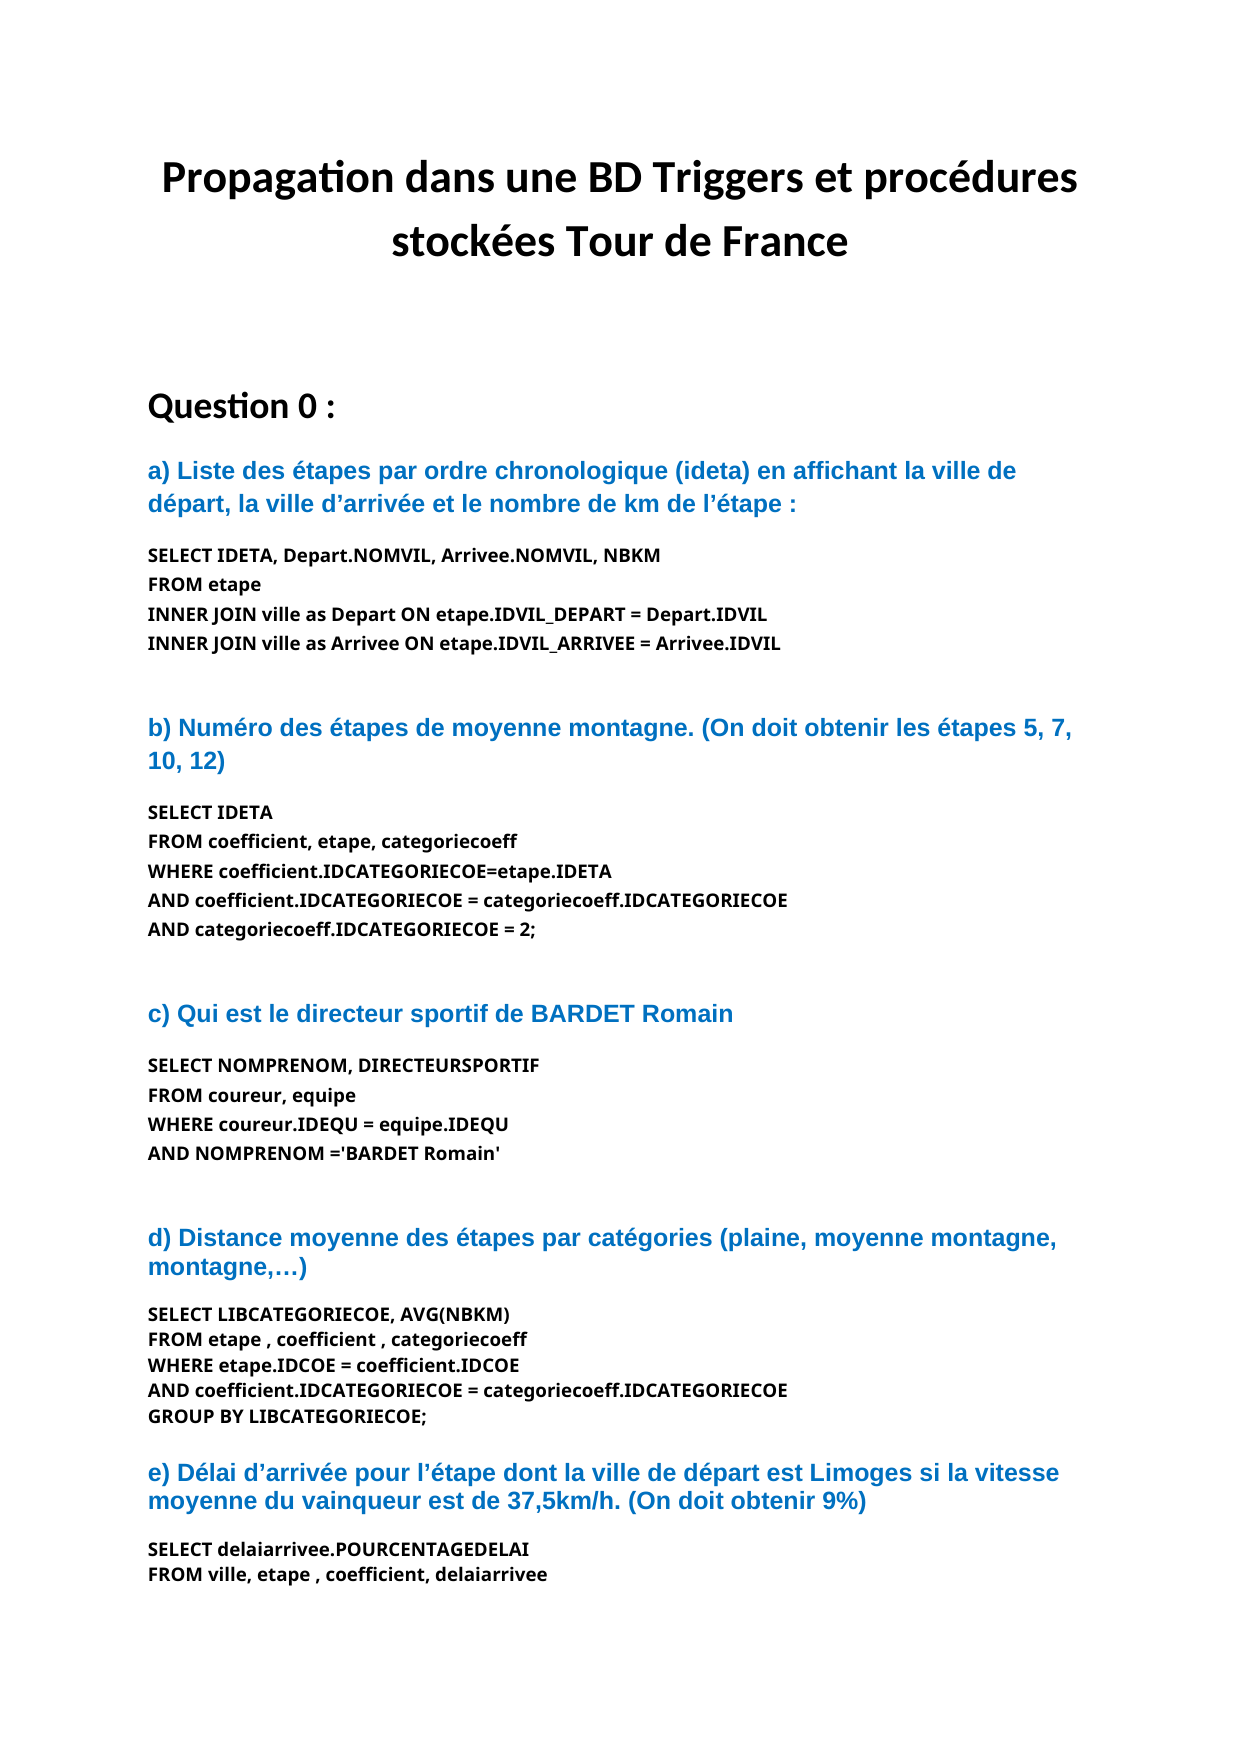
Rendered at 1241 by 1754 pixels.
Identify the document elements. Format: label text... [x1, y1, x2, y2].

text Question 0 : [148, 382, 1093, 428]
text WHERE coureur.IDEQU = equipe.IDEQU [148, 1111, 1093, 1137]
text WHERE coefficient.IDCATEGORIECOE=etape.IDETA [148, 858, 1093, 883]
text Propagation dans une BD Triggers et procédures stockées Tour de France [148, 148, 1093, 268]
text WHERE etape.IDCOE = coefficient.IDCOE [148, 1352, 1093, 1378]
text AND NOMPRENOM ='BARDET Romain' [148, 1141, 1093, 1166]
text SELECT delaiarrivee.POURCENTAGEDELAI [148, 1536, 1093, 1561]
text AND coefficient.IDCATEGORIECOE = categoriecoeff.IDCATEGORIECOE [148, 887, 1093, 913]
text FROM coureur, equipe [148, 1082, 1093, 1107]
text c) Qui est le directeur sportif de BARDET Romain [148, 999, 1093, 1028]
text INNER JOIN ville as Depart ON etape.IDVIL_DEPART = Depart.IDVIL [148, 601, 1093, 627]
text AND categoriecoeff.IDCATEGORIECOE = 2; [148, 917, 1093, 942]
text AND coefficient.IDCATEGORIECOE = categoriecoeff.IDCATEGORIECOE [148, 1378, 1093, 1403]
text d) Distance moyenne des étapes par catégories (plaine, moyenne montagne, montagne,…) [148, 1223, 1093, 1280]
text e) Délai d’arrivée pour l’étape dont la ville de départ est Limoges si la vitesse moyenne du vainqueur est de 37,5km/h. (On doit obtenir 9%) [148, 1457, 1093, 1515]
text b) Numéro des étapes de moyenne montagne. (On doit obtenir les étapes 5, 7, 10, 12) [148, 713, 1093, 774]
text FROM ville, etape , coefficient, delaiarrivee [148, 1561, 1093, 1587]
text INNER JOIN ville as Arrivee ON etape.IDVIL_ARRIVEE = Arrivee.IDVIL [148, 630, 1093, 656]
text FROM etape , coefficient , categoriecoeff [148, 1327, 1093, 1352]
text GROUP BY LIBCATEGORIECOE; [148, 1403, 1093, 1429]
text SELECT IDETA [148, 799, 1093, 825]
text FROM coefficient, etape, categoriecoeff [148, 829, 1093, 854]
text SELECT NOMPRENOM, DIRECTEURSPORTIF [148, 1053, 1093, 1078]
text SELECT LIBCATEGORIECOE, AVG(NBKM) [148, 1301, 1093, 1327]
text FROM etape [148, 572, 1093, 597]
text SELECT IDETA, Depart.NOMVIL, Arrivee.NOMVIL, NBKM [148, 542, 1093, 568]
text a) Liste des étapes par ordre chronologique (ideta) en affichant la ville de départ, la ville d’arrivée et le nombre de km de l’étape : [148, 456, 1093, 517]
